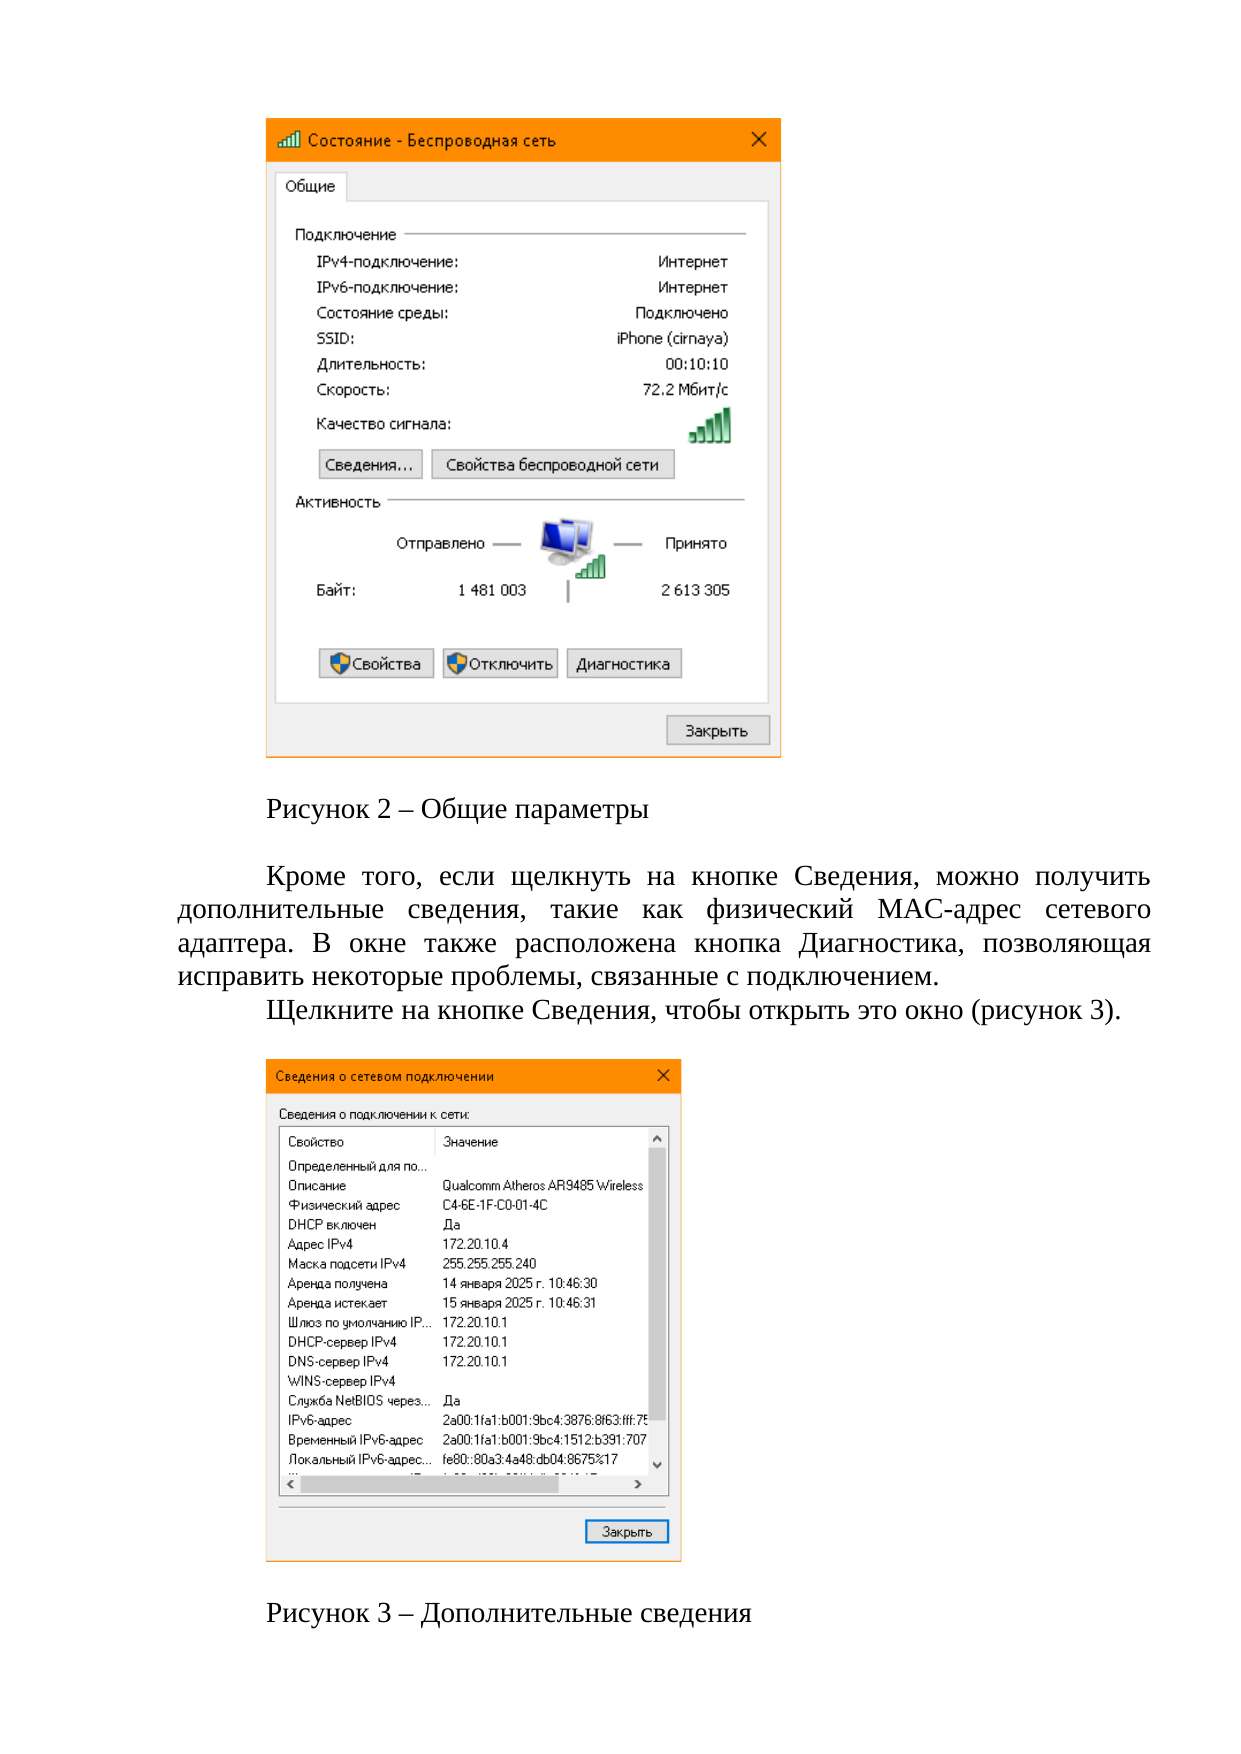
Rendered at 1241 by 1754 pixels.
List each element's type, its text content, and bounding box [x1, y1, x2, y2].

text Кроме того, если щелкнуть на кнопке Сведения, можно получить дополнительные сведения, такие как физический MAC-адрес сетевого адаптера. В окне также расположена кнопка Диагностика, позволяющая исправить некоторые проблемы, связанные с подключением. [177, 858, 1152, 992]
text Рисунок 3 – Дополнительные сведения [177, 1595, 1152, 1629]
picture [265, 1059, 682, 1562]
picture [265, 118, 782, 758]
text Щелкните на кнопке Сведения, чтобы открыть это окно (рисунок 3). [177, 992, 1152, 1026]
text Рисунок 2 – Общие параметры [177, 791, 1152, 824]
